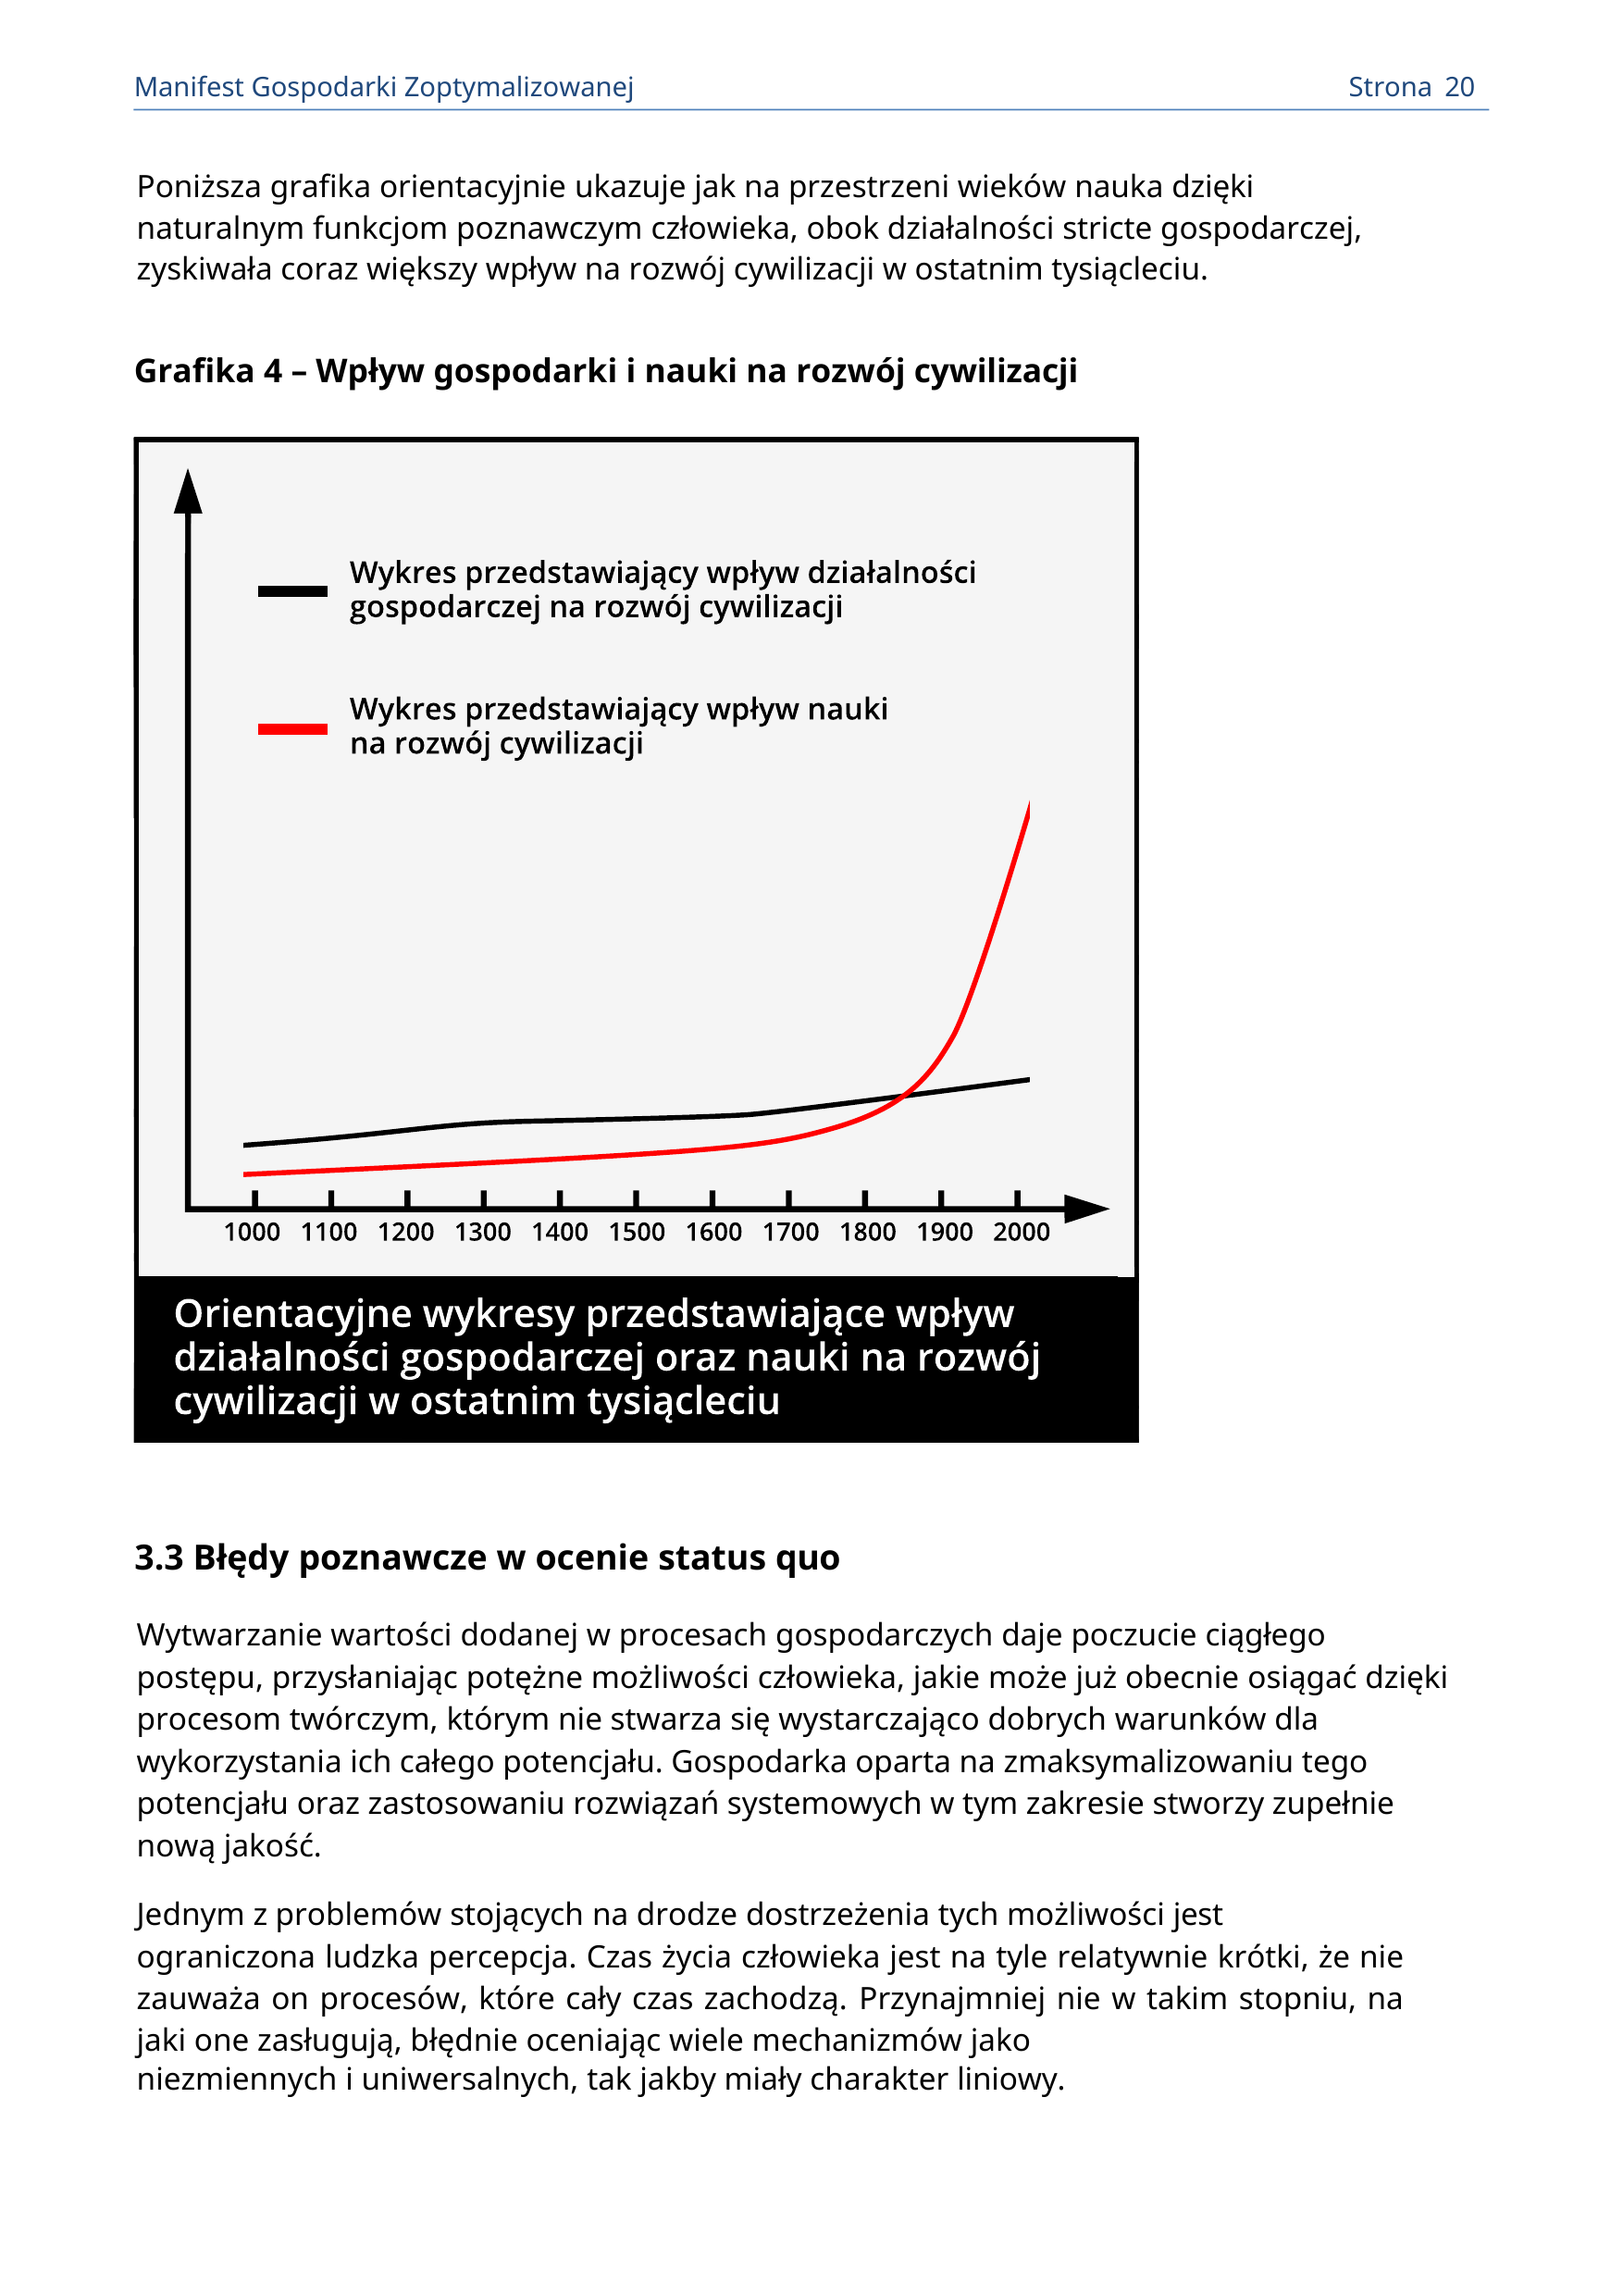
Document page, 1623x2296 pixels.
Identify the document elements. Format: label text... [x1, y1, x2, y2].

text ograniczona ludzka percepcja. Czas życia człowieka jest na tyle relatywnie krótki, że nie zauważa on procesów, które cały czas zachodzą. Przynajmniej nie w takim stopniu, na jaki one zasługują, błędnie oceniając wiele mechanizmów jako [136, 1934, 1404, 2061]
subtitle 3.3 Błędy poznawcze w ocenie status quo [125, 1533, 1497, 1580]
text naturalnym funkcjom poznawczym człowieka, obok działalności stricte gospodarczej, zyskiwała coraz większy wpływ na rozwój cywilizacji w ostatnim tysiącleciu. [136, 206, 1497, 289]
text Poniższa grafika orientacyjnie ukazuje jak na przestrzeni wieków nauka dzięki [136, 164, 1497, 206]
text niezmiennych i uniwersalnych, tak jakby miały charakter liniowy. [136, 2061, 1497, 2098]
text Jednym z problemów stojących na drodze dostrzeżenia tych możliwości jest [136, 1893, 1497, 1934]
text postępu, przysłaniając potężne możliwości człowieka, jakie może już obecnie osiągać dzięki procesom twórczym, którym nie stwarza się wystarczająco dobrych warunków dla wykorzystania ich całego potencjału. Gospodarka oparta na zmaksymalizowaniu tego potencjału oraz zastosowaniu rozwiązań systemowych w tym zakresie stworzy zupełnie nową jakość. [136, 1656, 1476, 1866]
text Wytwarzanie wartości dodanej w procesach gospodarczych daje poczucie ciągłego [136, 1613, 1497, 1655]
subtitle Grafika 4 – Wpływ gospodarki i nauki na rozwój cywilizacji [125, 348, 1497, 392]
